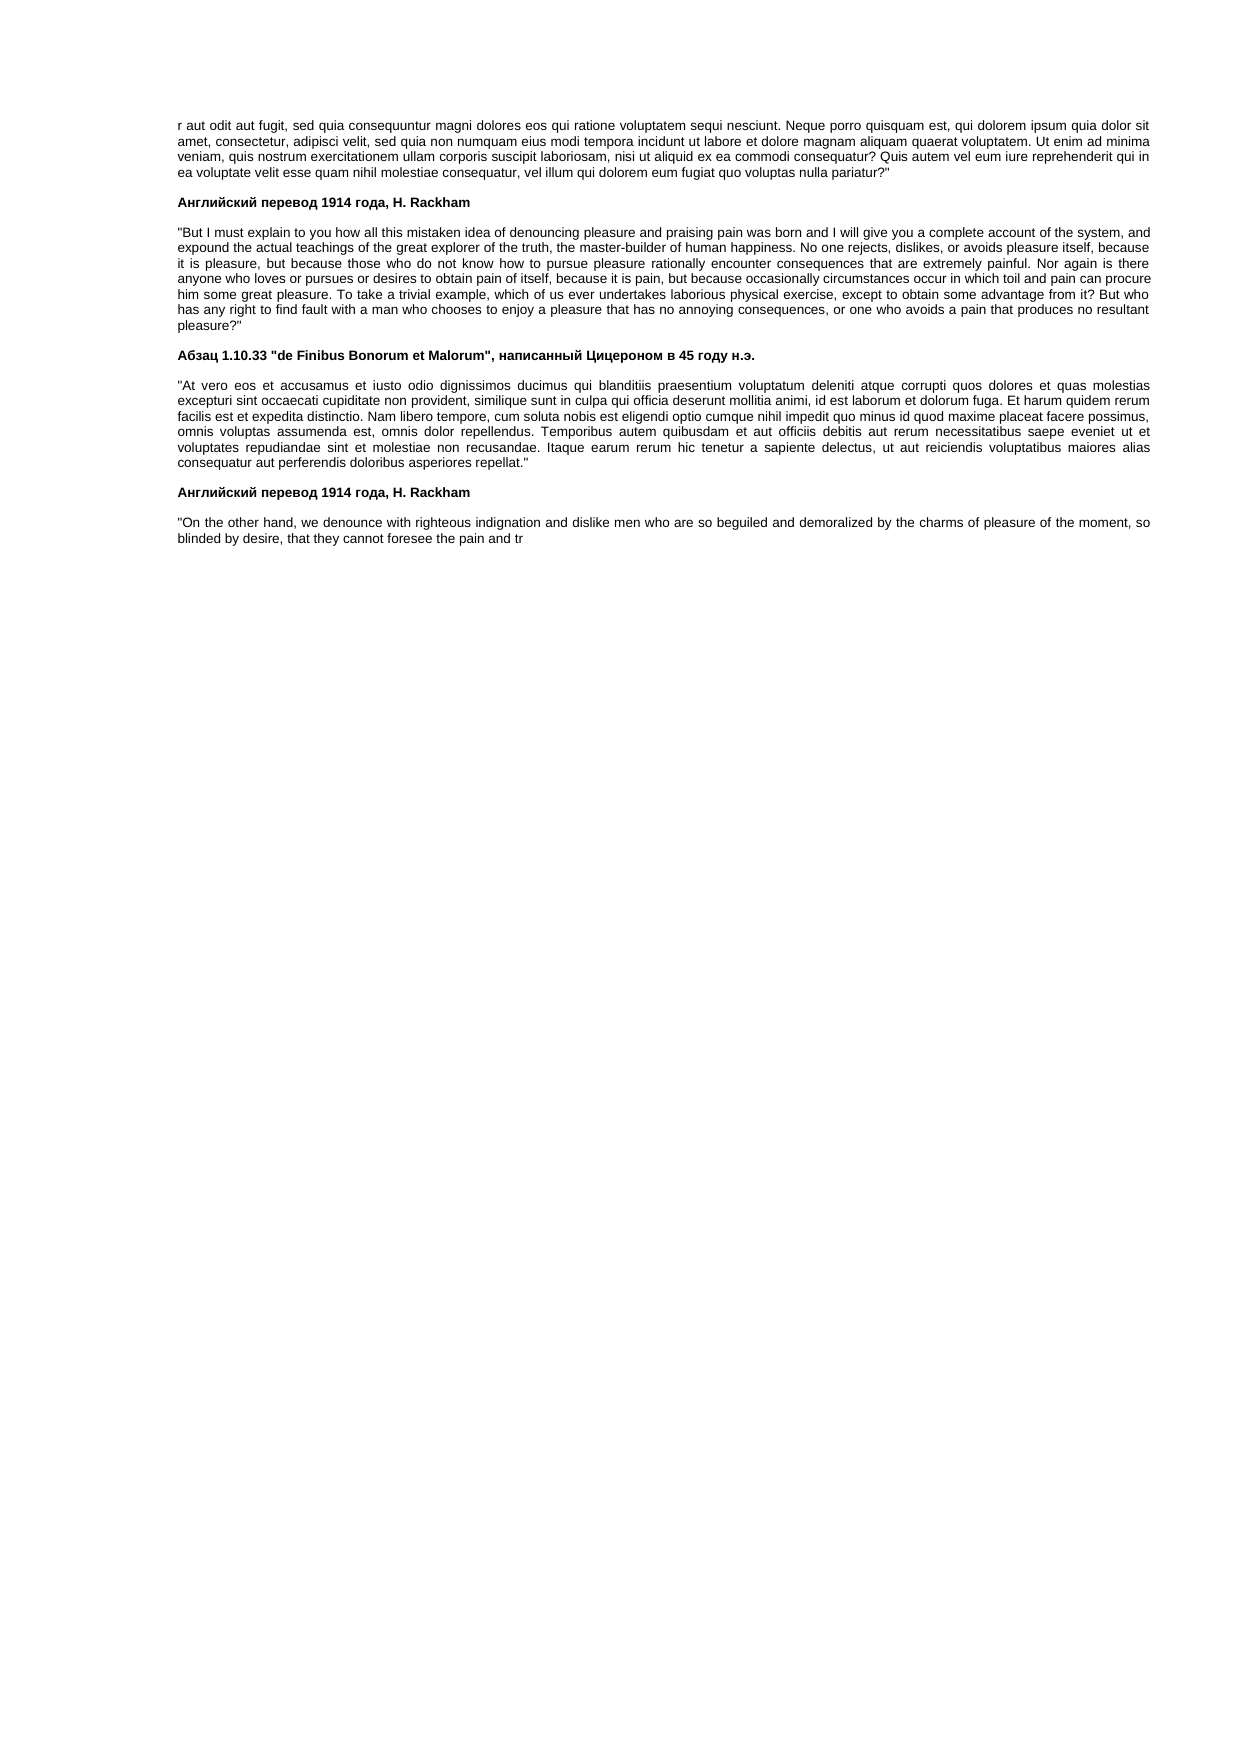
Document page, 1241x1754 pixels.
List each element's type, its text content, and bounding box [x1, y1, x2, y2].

text "At vero eos et accusamus et iusto odio dignissimos ducimus qui blanditiis praesentium voluptatum deleniti atque corrupti quos dolores et quas molestias excepturi sint occaecati cupiditate non provident, similique sunt in culpa qui officia deserunt mollitia animi, id est laborum et dolorum fuga. Et harum quidem rerum facilis est et expedita distinctio. Nam libero tempore, cum soluta nobis est eligendi optio cumque nihil impedit quo minus id quod maxime placeat facere possimus, omnis voluptas assumenda est, omnis dolor repellendus. Temporibus autem quibusdam et aut officiis debitis aut rerum necessitatibus saepe eveniet ut et voluptates repudiandae sint et molestiae non recusandae. Itaque earum rerum hic tenetur a sapiente delectus, ut aut reiciendis voluptatibus maiores alias consequatur aut perferendis doloribus asperiores repellat." [177, 377, 1152, 471]
text "But I must explain to you how all this mistaken idea of denouncing pleasure and praising pain was born and I will give you a complete account of the system, and expound the actual teachings of the great explorer of the truth, the master-builder of human happiness. No one rejects, dislikes, or avoids pleasure itself, because it is pleasure, but because those who do not know how to pursue pleasure rationally encounter consequences that are extremely painful. Nor again is there anyone who loves or pursues or desires to obtain pain of itself, because it is pain, but because occasionally circumstances occur in which toil and pain can procure him some great pleasure. To take a trivial example, which of us ever undertakes laborious physical exercise, except to obtain some advantage from it? But who has any right to find fault with a man who chooses to enjoy a pleasure that has no annoying consequences, or one who avoids a pain that produces no resultant pleasure?" [177, 224, 1152, 333]
text r aut odit aut fugit, sed quia consequuntur magni dolores eos qui ratione voluptatem sequi nesciunt. Neque porro quisquam est, qui dolorem ipsum quia dolor sit amet, consectetur, adipisci velit, sed quia non numquam eius modi tempora incidunt ut labore et dolore magnam aliquam quaerat voluptatem. Ut enim ad minima veniam, quis nostrum exercitationem ullam corporis suscipit laboriosam, nisi ut aliquid ex ea commodi consequatur? Quis autem vel eum iure reprehenderit qui in ea voluptate velit esse quam nihil molestiae consequatur, vel illum qui dolorem eum fugiat quo voluptas nulla pariatur?" [177, 118, 1152, 180]
text Абзац 1.10.33 "de Finibus Bonorum et Malorum", написанный Цицероном в 45 году н.э. [177, 347, 1152, 363]
text Английский перевод 1914 года, H. Rackham [177, 194, 1152, 210]
text "On the other hand, we denounce with righteous indignation and dislike men who are so beguiled and demoralized by the charms of pleasure of the moment, so blinded by desire, that they cannot foresee the pain and tr [177, 515, 1152, 546]
text Английский перевод 1914 года, H. Rackham [177, 485, 1152, 500]
